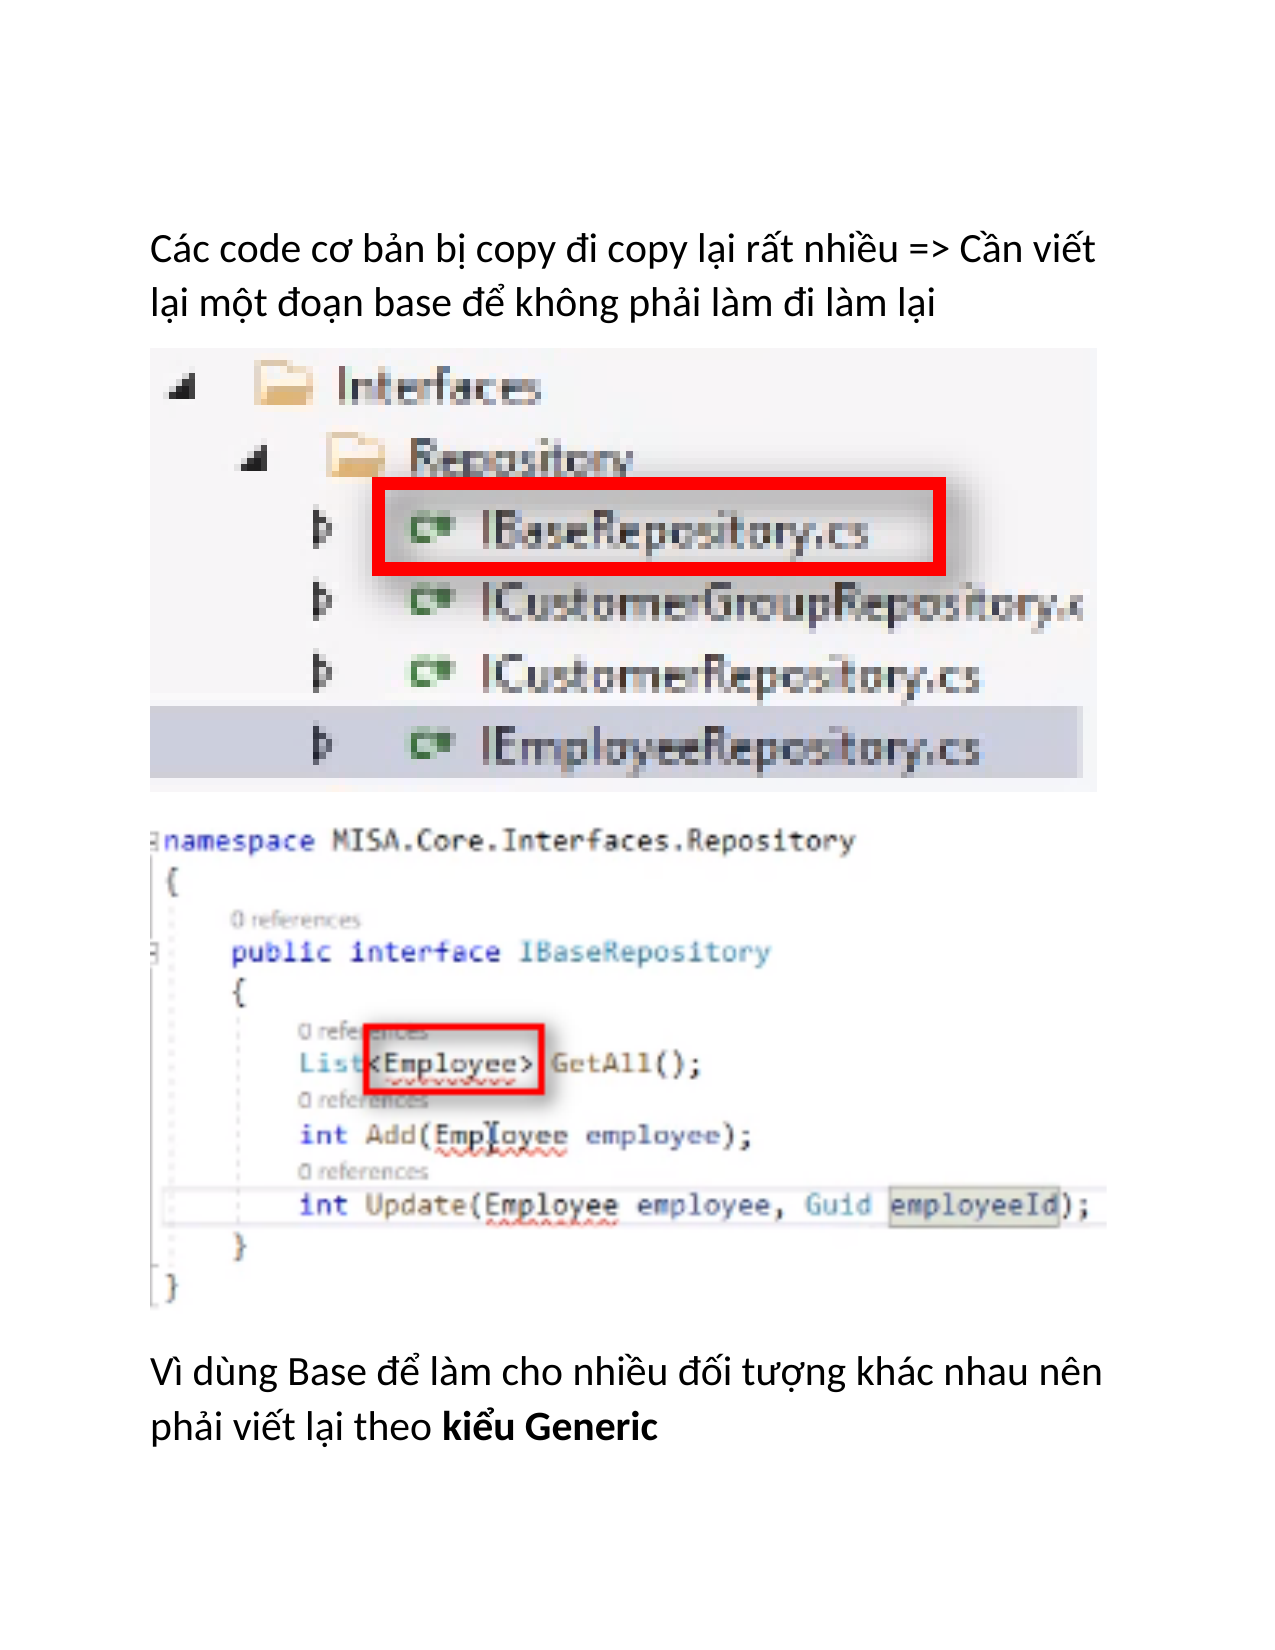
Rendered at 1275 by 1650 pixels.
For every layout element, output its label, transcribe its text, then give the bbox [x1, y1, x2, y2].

text Vì dùng Base để làm cho nhiều đối tượng khác nhau nên phải viết lại theo kiểu Generic [150, 1345, 1125, 1451]
text Các code cơ bản bị copy đi copy lại rất nhiều => Cần viết lại một đoạn base để không phải làm đi làm lại [150, 222, 1125, 327]
picture [150, 811, 1107, 1327]
picture [150, 348, 1097, 792]
